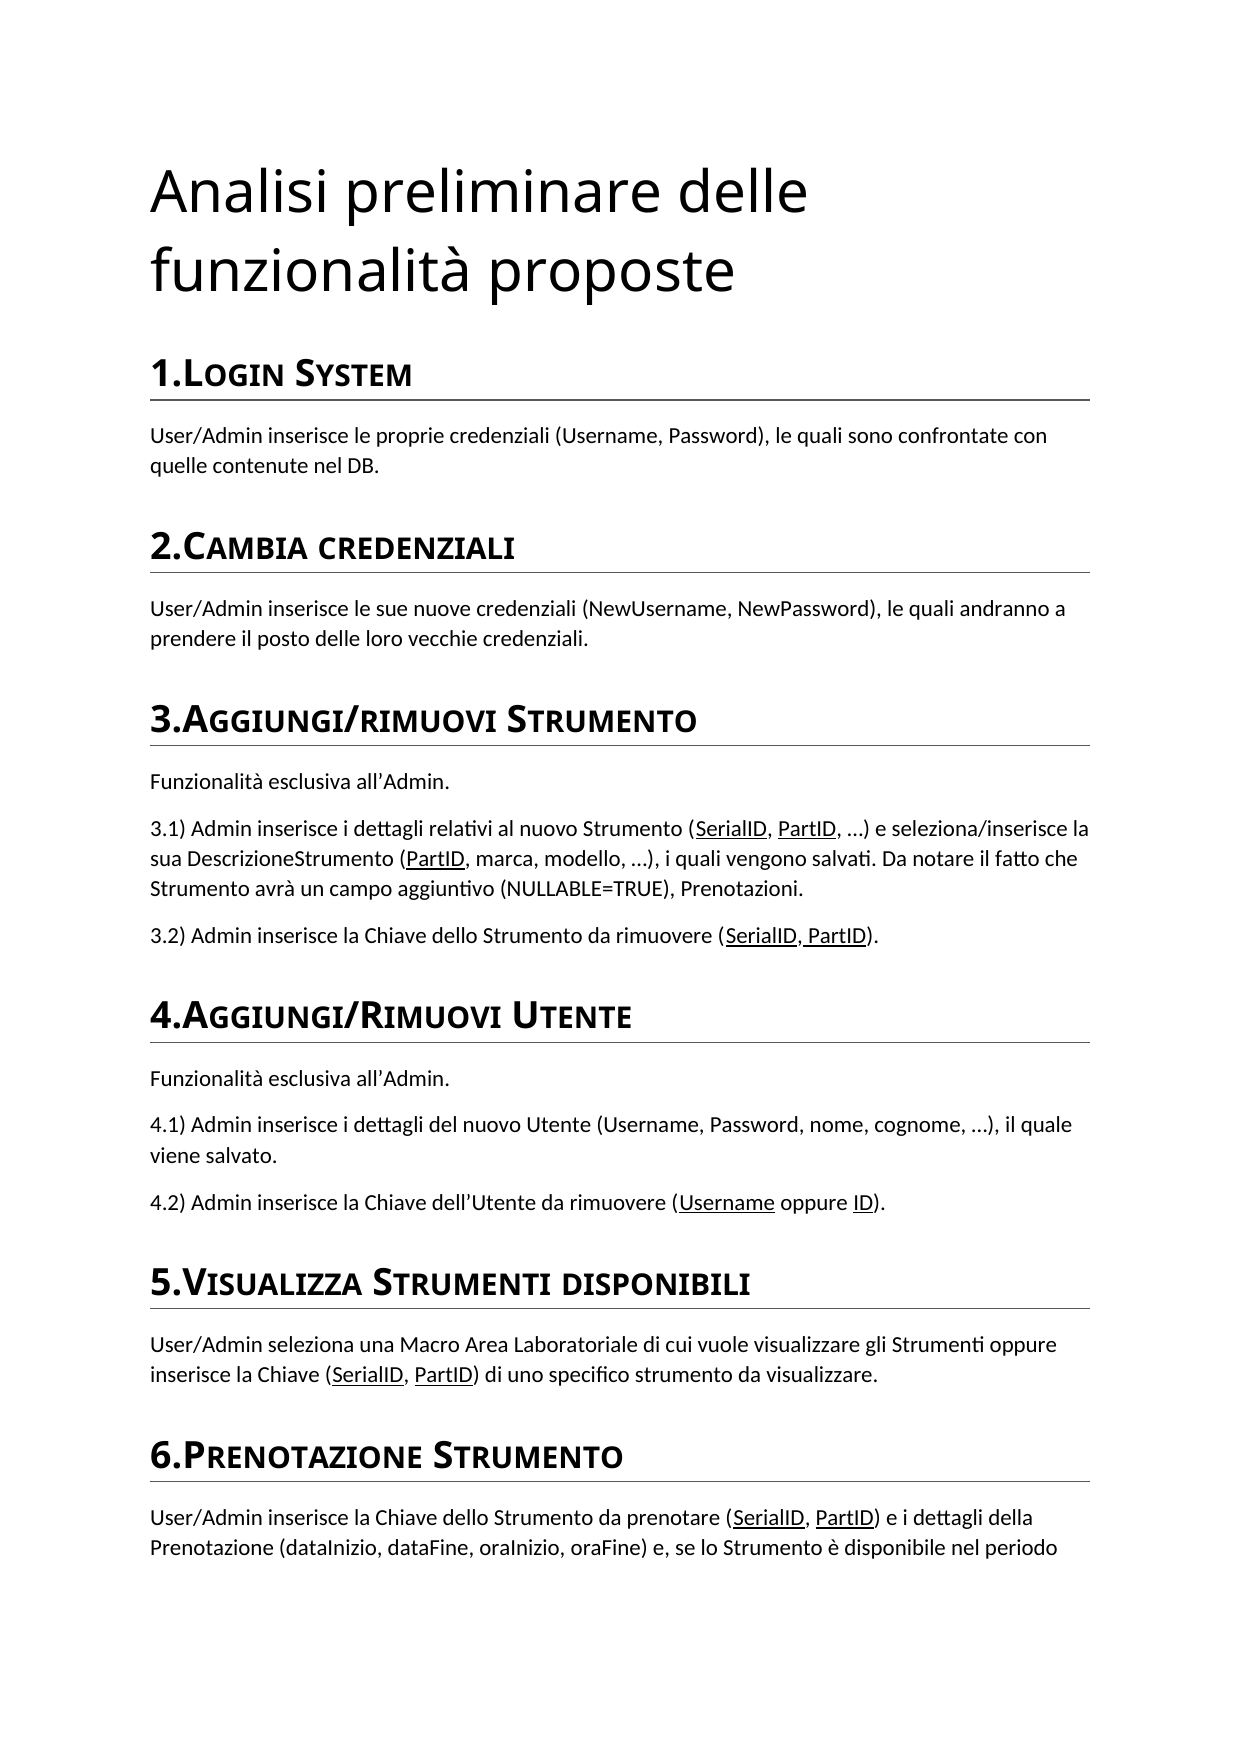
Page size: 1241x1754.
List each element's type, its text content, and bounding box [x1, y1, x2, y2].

text 4.1) Admin inserisce i dettagli del nuovo Utente (Username, Password, nome, cognome, …), il quale viene salvato. [150, 1111, 1090, 1169]
text User/Admin inserisce le sue nuove credenziali (NewUsername, NewPassword), le quali andranno a prendere il posto delle loro vecchie credenziali. [150, 594, 1090, 652]
subtitle 1.Login System [150, 346, 1090, 399]
text 4.2) Admin inserisce la Chiave dell’Utente da rimuovere (Username oppure ID). [150, 1188, 1090, 1216]
text 3.1) Admin inserisce i dettagli relativi al nuovo Strumento (SerialID, PartID, …) e seleziona/inserisce la sua DescrizioneStrumento (PartID, marca, modello, …), i quali vengono salvati. Da notare il fatto che Strumento avrà un campo aggiuntivo (NULLABLE=TRUE), Prenotazioni. [150, 814, 1090, 902]
text User/Admin inserisce le proprie credenziali (Username, Password), le quali sono confrontate con quelle contenute nel DB. [150, 421, 1090, 479]
subtitle 5.Visualizza Strumenti disponibili [150, 1255, 1090, 1308]
subtitle 2.Cambia credenziali [150, 519, 1090, 572]
title Analisi preliminare delle funzionalità proposte [150, 150, 1090, 309]
subtitle 4.Aggiungi/Rimuovi Utente [150, 989, 1090, 1042]
subtitle 3.Aggiungi/rimuovi Strumento [150, 692, 1090, 745]
text 3.2) Admin inserisce la Chiave dello Strumento da rimuovere (SerialID, PartID). [150, 921, 1090, 949]
text Funzionalità esclusiva all’Admin. [150, 1064, 1090, 1092]
subtitle 6.Prenotazione Strumento [150, 1428, 1090, 1481]
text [150, 1503, 1090, 1561]
text Funzionalità esclusiva all’Admin. [150, 767, 1090, 795]
text User/Admin seleziona una Macro Area Laboratoriale di cui vuole visualizzare gli Strumenti oppure inserisce la Chiave (SerialID, PartID) di uno specifico strumento da visualizzare. [150, 1330, 1090, 1388]
